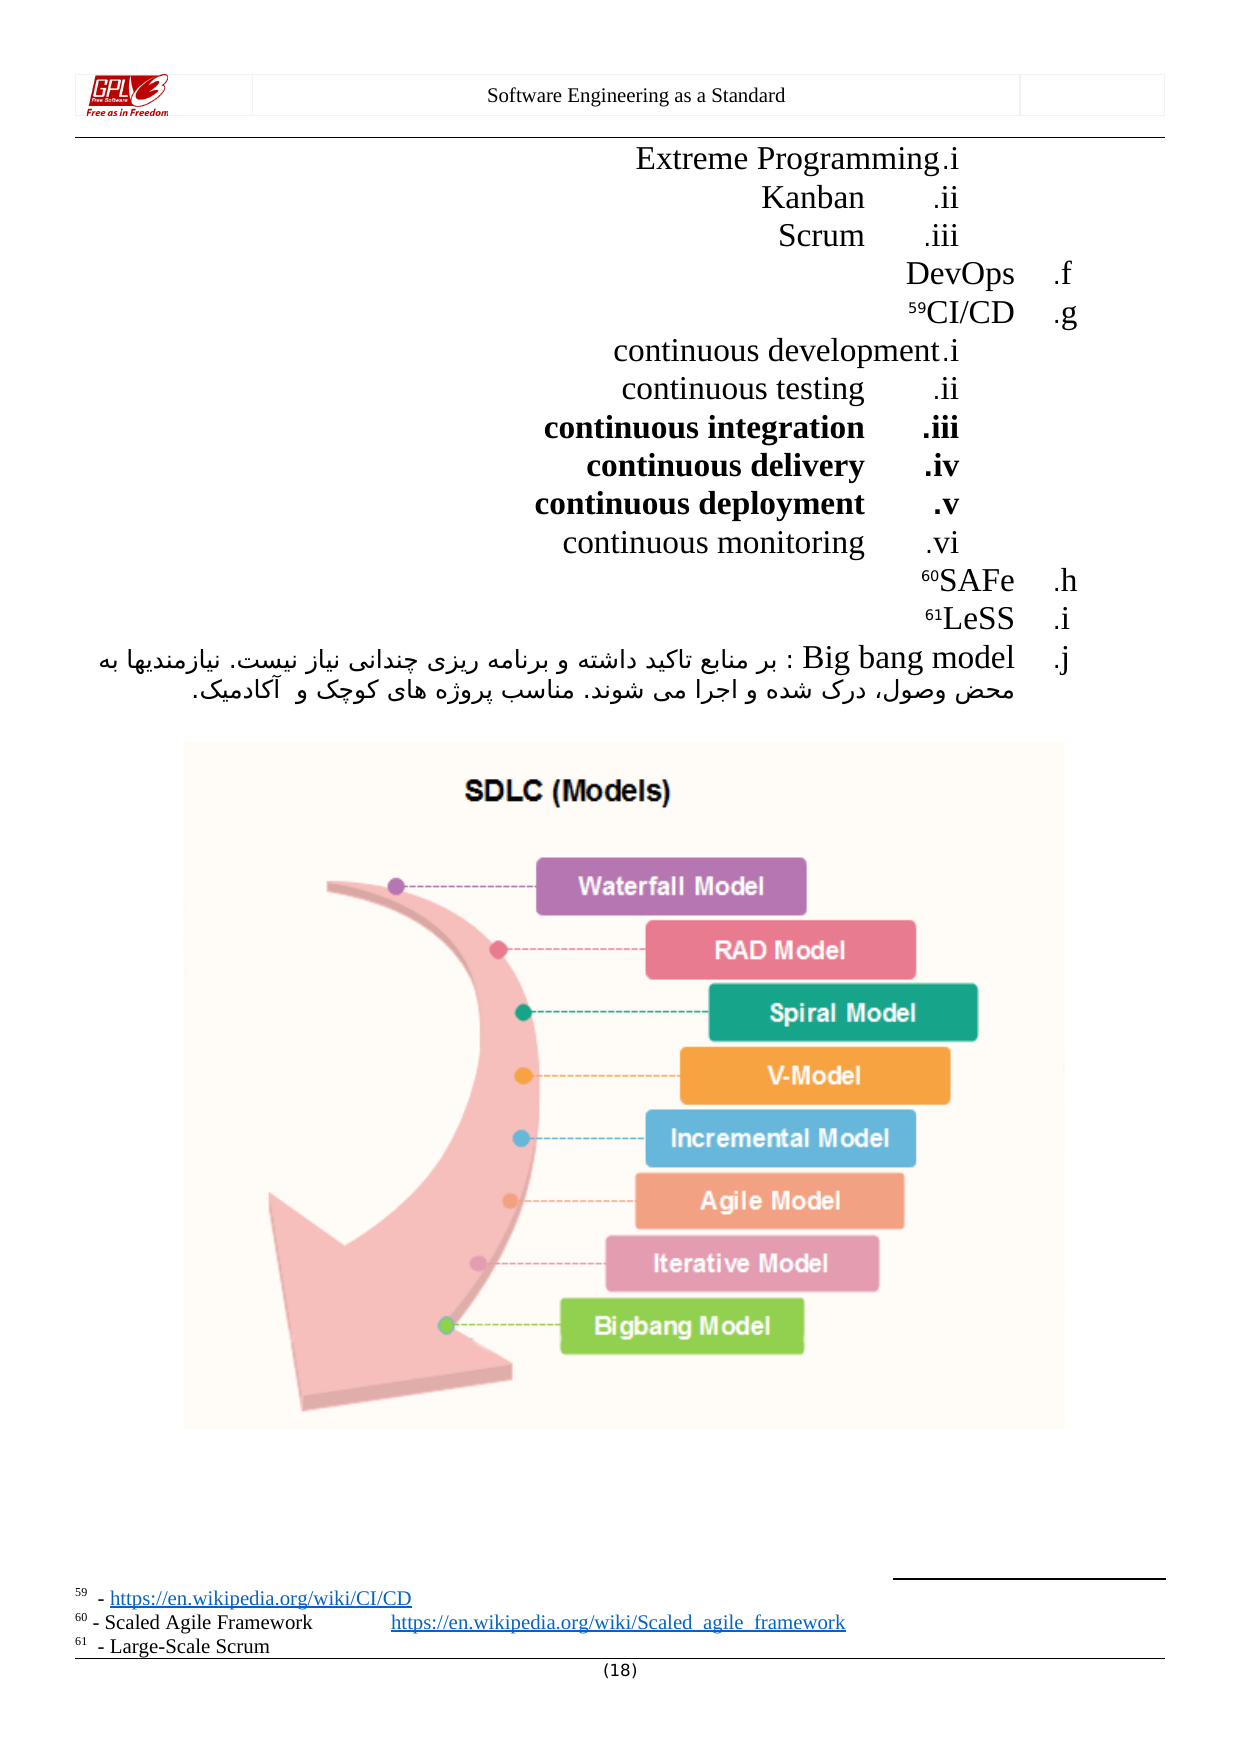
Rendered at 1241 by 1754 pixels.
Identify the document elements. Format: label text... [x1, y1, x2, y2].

list LeSS [75, 598, 1053, 637]
list Big bang model : بر منابع تاکید داشته و برنامه ریزی چندانی نیاز نیست. نیازمندیها به محض وصول، درک شده و اجرا می شوند. مناسب پروژه های کوچک و آکادمیک. [75, 637, 1053, 704]
list continuous integration [75, 407, 959, 445]
list DevOps [75, 253, 1053, 292]
picture [183, 742, 1065, 1429]
list Extreme Programming [75, 138, 959, 177]
list continuous development [75, 330, 959, 368]
list SAFe [75, 560, 1053, 598]
picture [86, 74, 168, 116]
list continuous delivery [75, 445, 959, 483]
list continuous testing [75, 368, 959, 407]
list continuous deployment [75, 483, 959, 522]
list CI/CD [75, 292, 1053, 330]
list Scrum [75, 215, 959, 253]
list continuous monitoring [75, 522, 959, 560]
list Kanban [75, 177, 959, 215]
